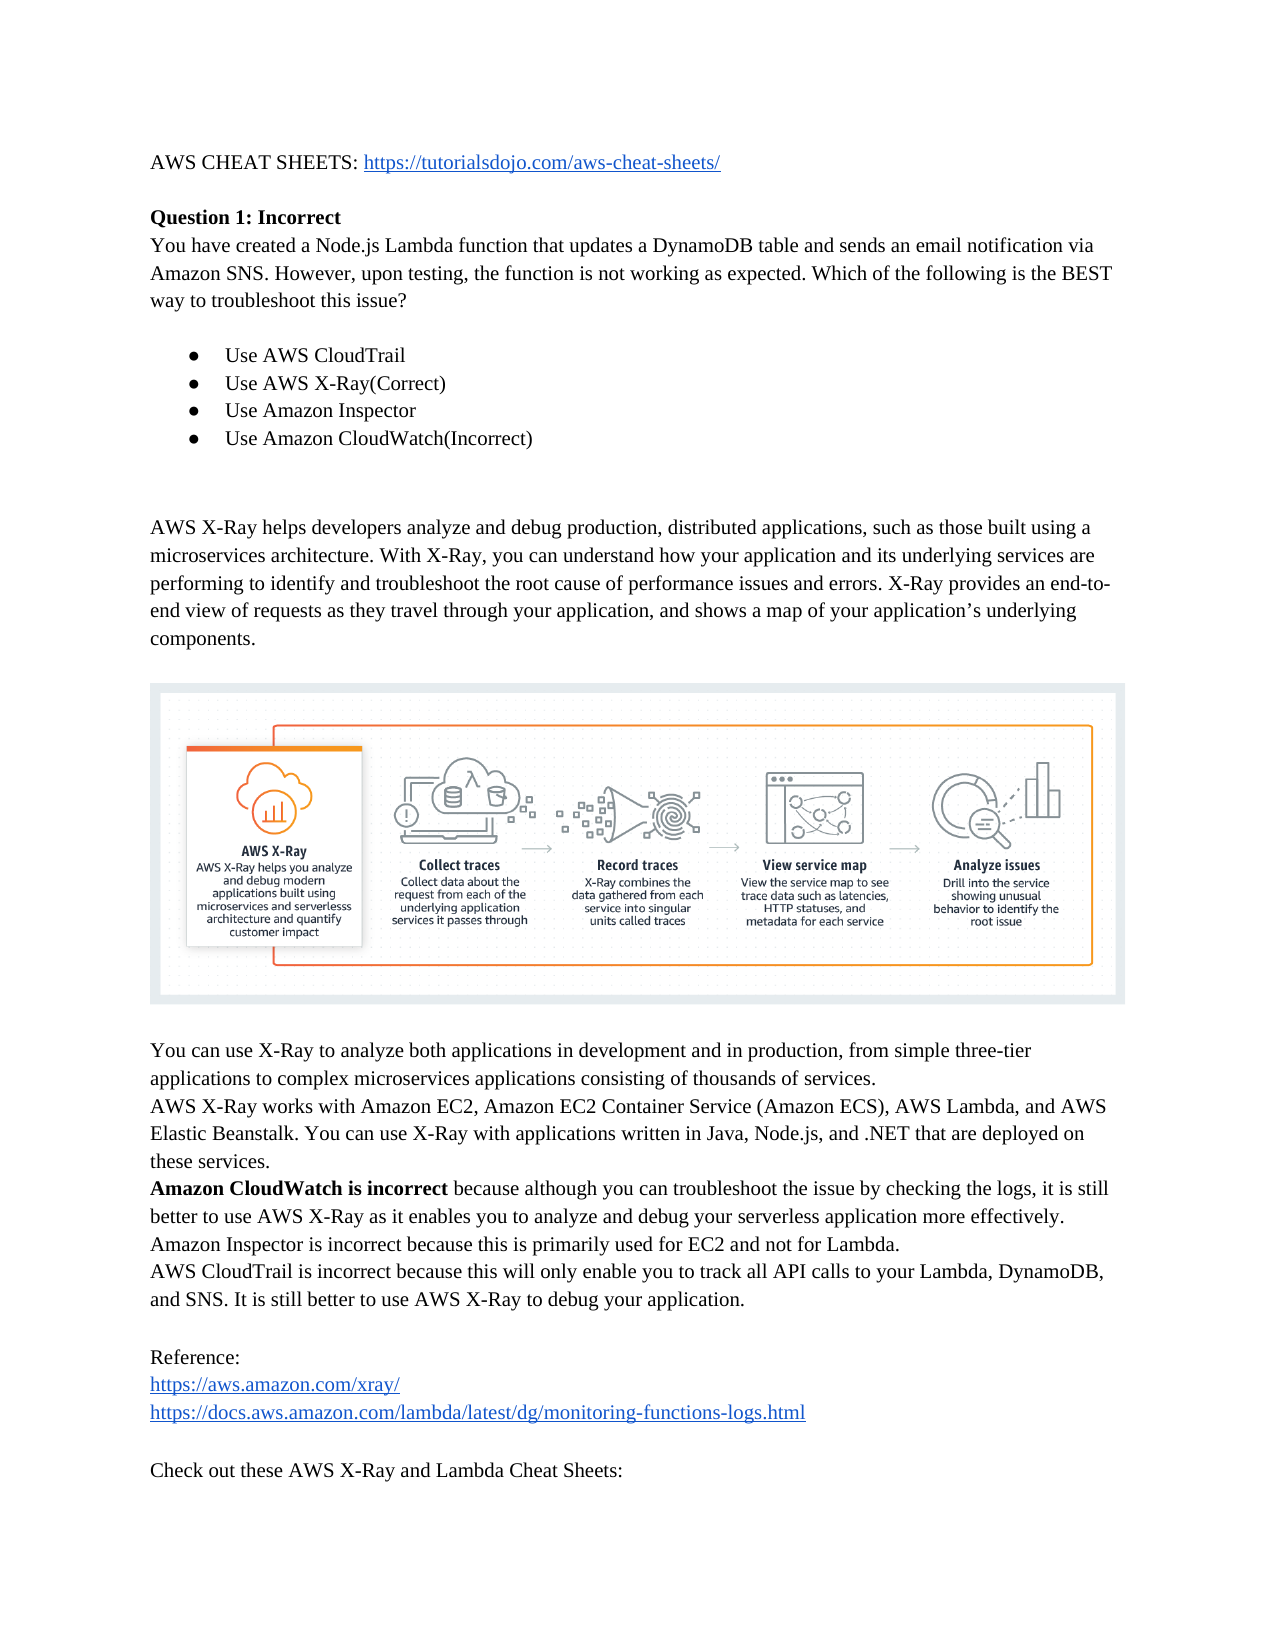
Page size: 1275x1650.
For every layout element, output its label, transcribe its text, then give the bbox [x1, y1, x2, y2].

text Amazon Inspector is incorrect because this is primarily used for EC2 and not for Lambda. [150, 1232, 1125, 1256]
text AWS CHEAT SHEETS: https://tutorialsdojo.com/aws-cheat-sheets/ [150, 150, 1125, 174]
text Question 1: Incorrect [150, 205, 1125, 229]
text You have created a Node.js Lambda function that updates a DynamoDB table and sends an email notification via Amazon SNS. However, upon testing, the function is not working as expected. Which of the following is the BEST way to troubleshoot this issue? [150, 233, 1125, 312]
text https://aws.amazon.com/xray/ [150, 1372, 1125, 1396]
list Use AWS X-Ray(Correct) [187, 371, 1125, 395]
list Use AWS CloudTrail [187, 343, 1125, 367]
text https://docs.aws.amazon.com/lambda/latest/dg/monitoring-functions-logs.html [150, 1400, 1125, 1424]
list Use Amazon CloudWatch(Incorrect) [187, 426, 1125, 450]
text Check out these AWS X-Ray and Lambda Cheat Sheets: [150, 1458, 1125, 1482]
text Reference: [150, 1344, 1125, 1369]
list Use Amazon Inspector [187, 398, 1125, 422]
text AWS X-Ray works with Amazon EC2, Amazon EC2 Container Service (Amazon ECS), AWS Lambda, and AWS Elastic Beanstalk. You can use X-Ray with applications written in Java, Node.js, and .NET that are deployed on these services. [150, 1093, 1125, 1173]
picture [150, 683, 1125, 1005]
text Amazon CloudWatch is incorrect because although you can troubleshoot the issue by checking the logs, it is still better to use AWS X-Ray as it enables you to analyze and debug your serverless application more effectively. [150, 1176, 1125, 1228]
text AWS X-Ray helps developers analyze and debug production, distributed applications, such as those built using a microservices architecture. With X-Ray, you can understand how your application and its underlying services are performing to identify and troubleshoot the root cause of performance issues and errors. X-Ray provides an end-to-end view of requests as they travel through your application, and shows a map of your application’s underlying components. [150, 515, 1125, 650]
text You can use X-Ray to analyze both applications in development and in production, from simple three-tier applications to complex microservices applications consisting of thousands of services. [150, 1038, 1125, 1090]
text AWS CloudTrail is incorrect because this will only enable you to track all API calls to your Lambda, DynamoDB, and SNS. It is still better to use AWS X-Ray to debug your application. [150, 1259, 1125, 1311]
